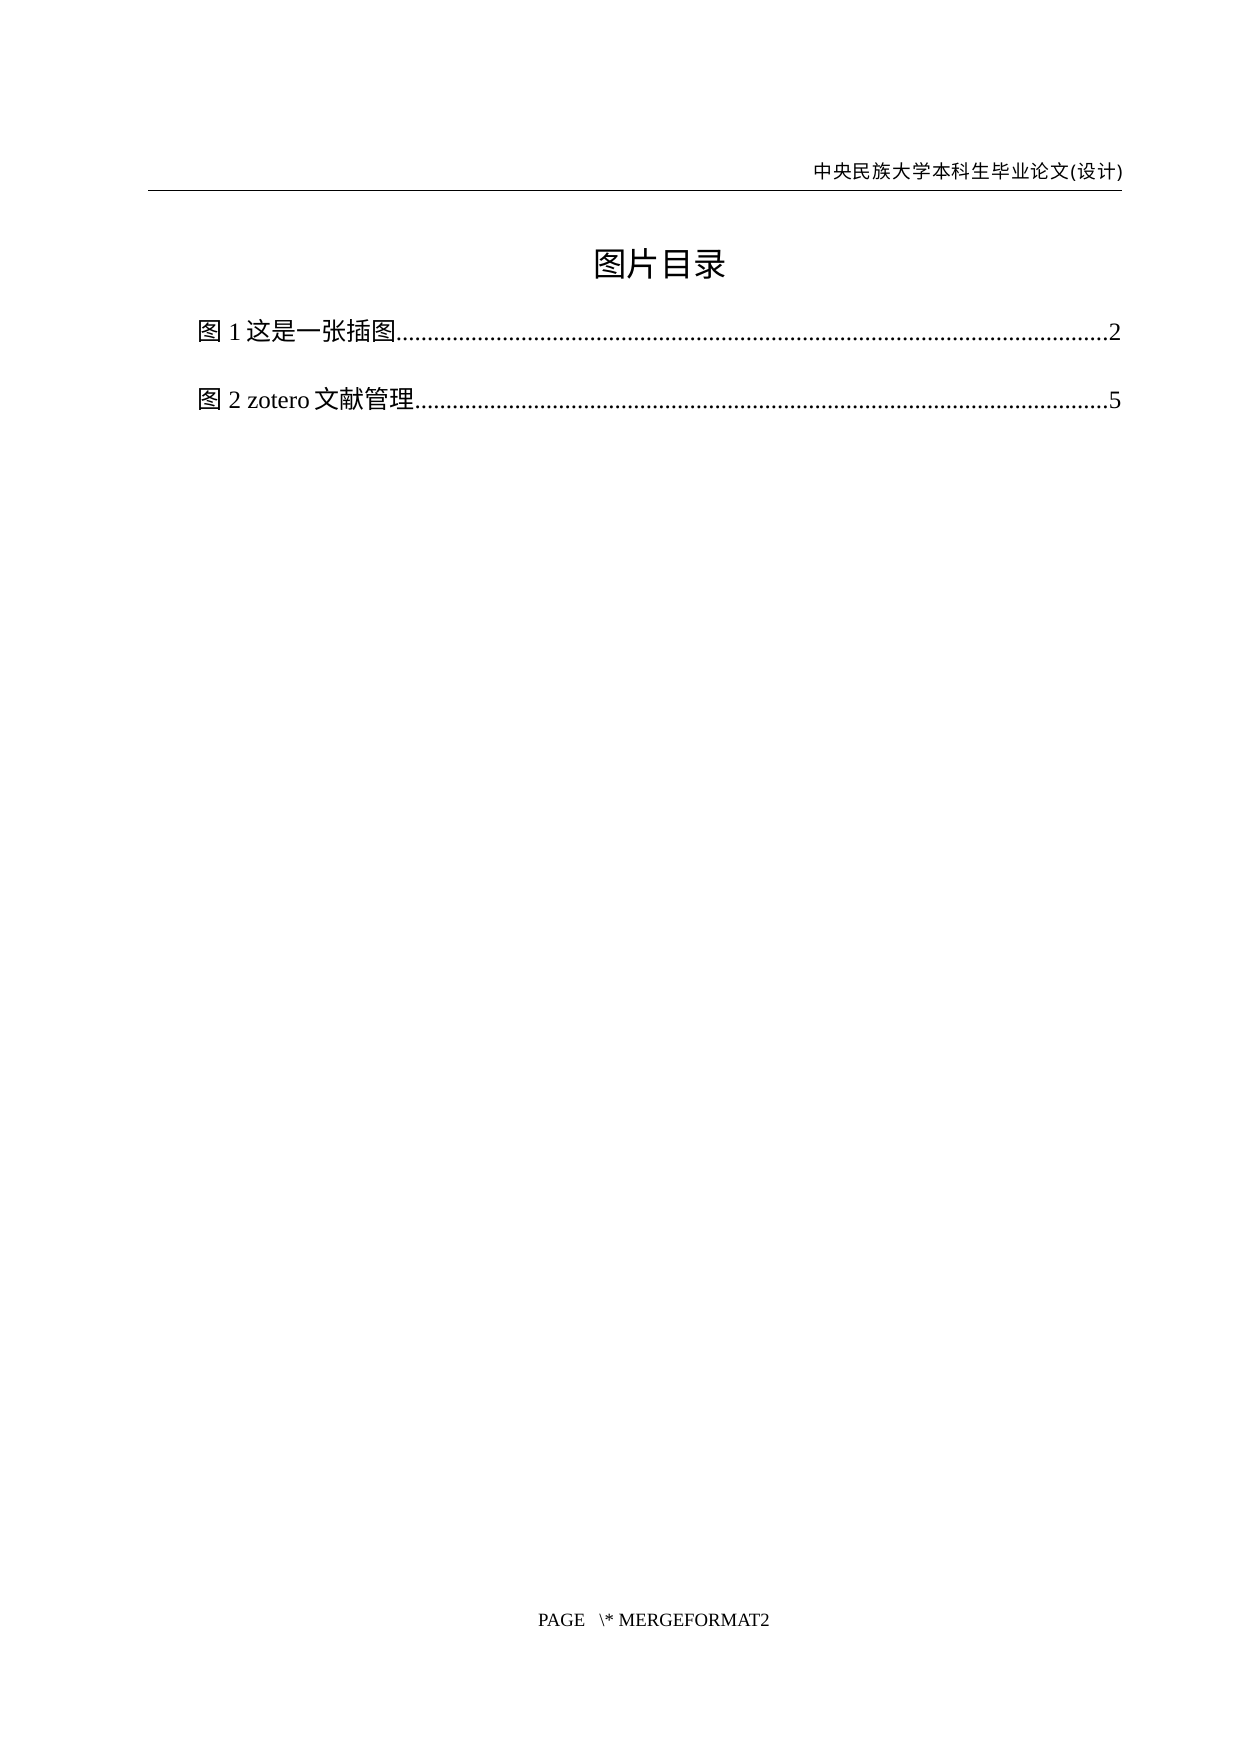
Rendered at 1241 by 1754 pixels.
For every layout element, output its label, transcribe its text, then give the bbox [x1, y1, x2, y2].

text 图 2 zotero文献管理 5 [198, 364, 1122, 432]
text 图片目录 [198, 228, 1122, 296]
text 图 1这是一张插图 2 [198, 296, 1122, 364]
